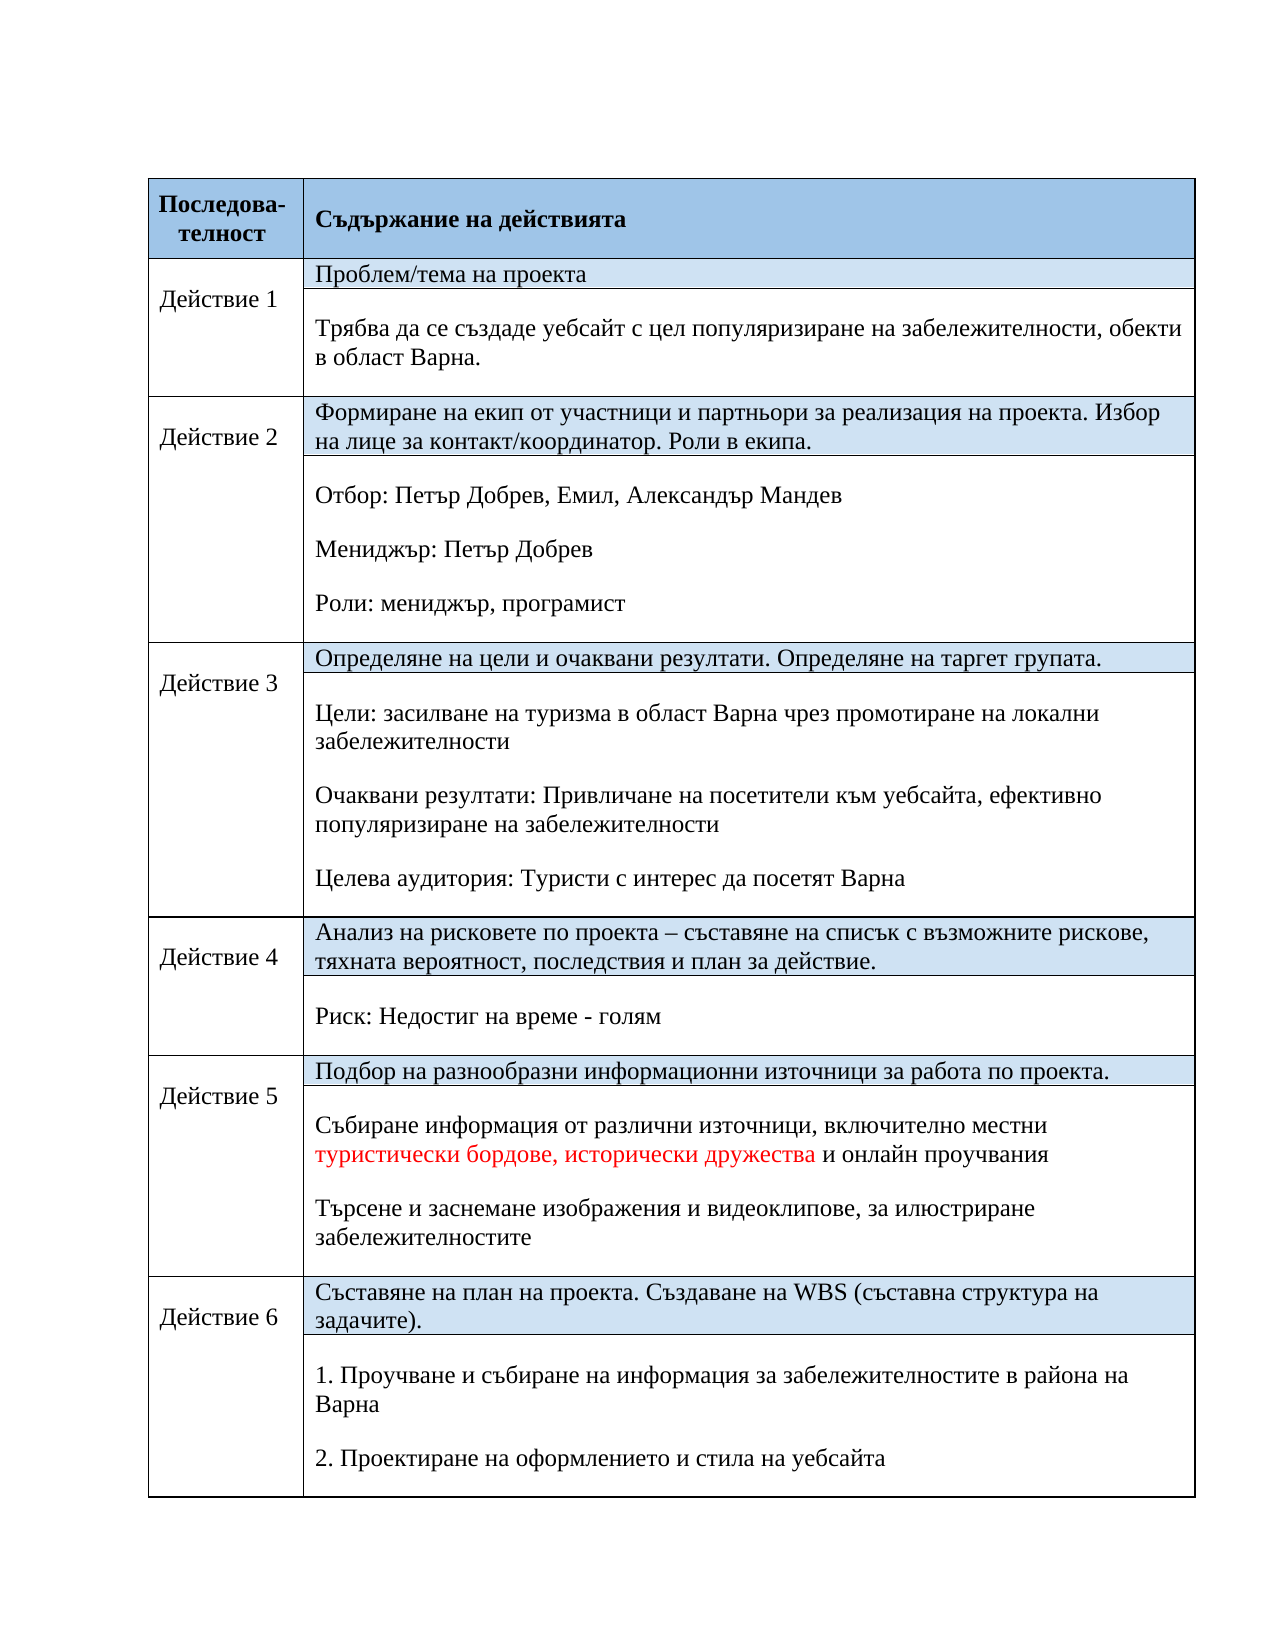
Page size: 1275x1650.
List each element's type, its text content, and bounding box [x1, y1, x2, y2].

table_cell Отбор: Петър Добрев, Емил, Александър Мандев Мениджър: Петър Добрев Роли: мениджър, програмист [304, 456, 1194, 642]
table_cell Действие 6 [149, 1277, 303, 1496]
table_cell Действие 2 [149, 397, 303, 642]
table_cell Цели: засилване на туризма в област Варна чрез промотиране на локални забележителности Очаквани резултати: Привличане на посетители към уебсайта, ефективно популяризиране на забележителности Целева аудитория: Туристи с интерес да посетят Варна [304, 673, 1194, 916]
table_cell Формиране на екип от участници и партньори за реализация на проекта. Избор на лице за контакт/координатор. Роли в екипа. [304, 397, 1194, 454]
table_cell Съставяне на план на проекта. Създаване на WBS (съставна структура на задачите). [304, 1277, 1194, 1334]
table_header Последова- телност [149, 179, 303, 258]
table_cell Действие 1 [149, 259, 303, 396]
table_cell Събиране информация от различни източници, включително местни туристически бордове, исторически дружества и онлайн проучвания Търсене и заснемане изображения и видеоклипове, за илюстриране забележителностите [304, 1086, 1194, 1276]
table_cell Риск: Недостиг на време - голям [304, 976, 1194, 1055]
table_cell Действие 5 [149, 1056, 303, 1276]
table_cell Определяне на цели и очаквани резултати. Определяне на таргет групата. [304, 643, 1194, 672]
table_cell Действие 4 [149, 918, 303, 1055]
table_cell Подбор на разнообразни информационни източници за работа по проекта. [304, 1056, 1194, 1084]
table_cell Действие 3 [149, 643, 303, 916]
table_cell Трябва да се създаде уебсайт с цел популяризиране на забележителности, обекти в област Варна. [304, 289, 1194, 396]
table_cell Анализ на рисковете по проекта – съставяне на списък с възможните рискове, тяхната вероятност, последствия и план за действие. [304, 918, 1194, 975]
table_header Съдържание на действията [304, 179, 1194, 258]
table_cell Проблем/тема на проекта [304, 259, 1194, 287]
